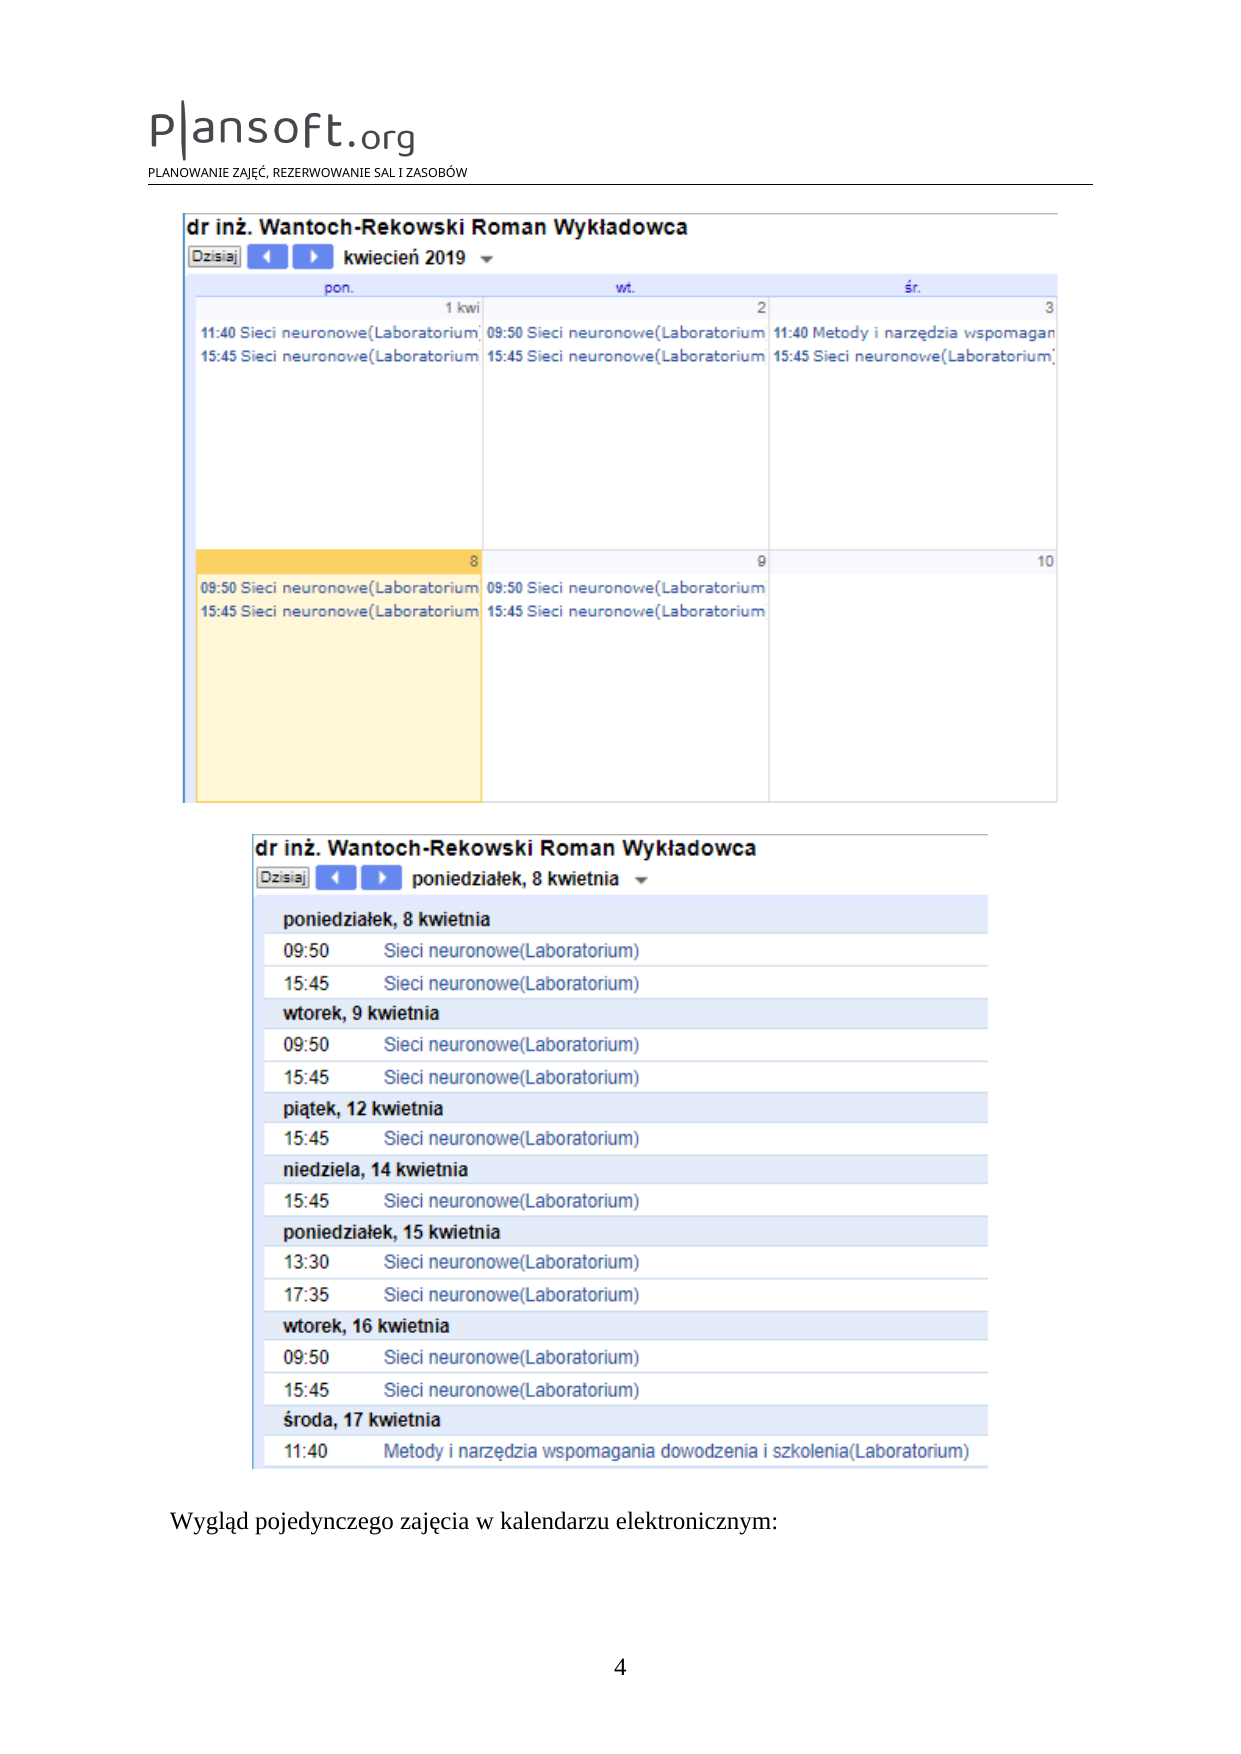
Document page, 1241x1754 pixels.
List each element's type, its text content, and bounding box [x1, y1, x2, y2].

text Wygląd pojedynczego zajęcia w kalendarzu elektronicznym: [148, 1506, 1093, 1535]
picture [182, 213, 1058, 803]
picture [252, 834, 989, 1469]
picture [147, 73, 418, 165]
